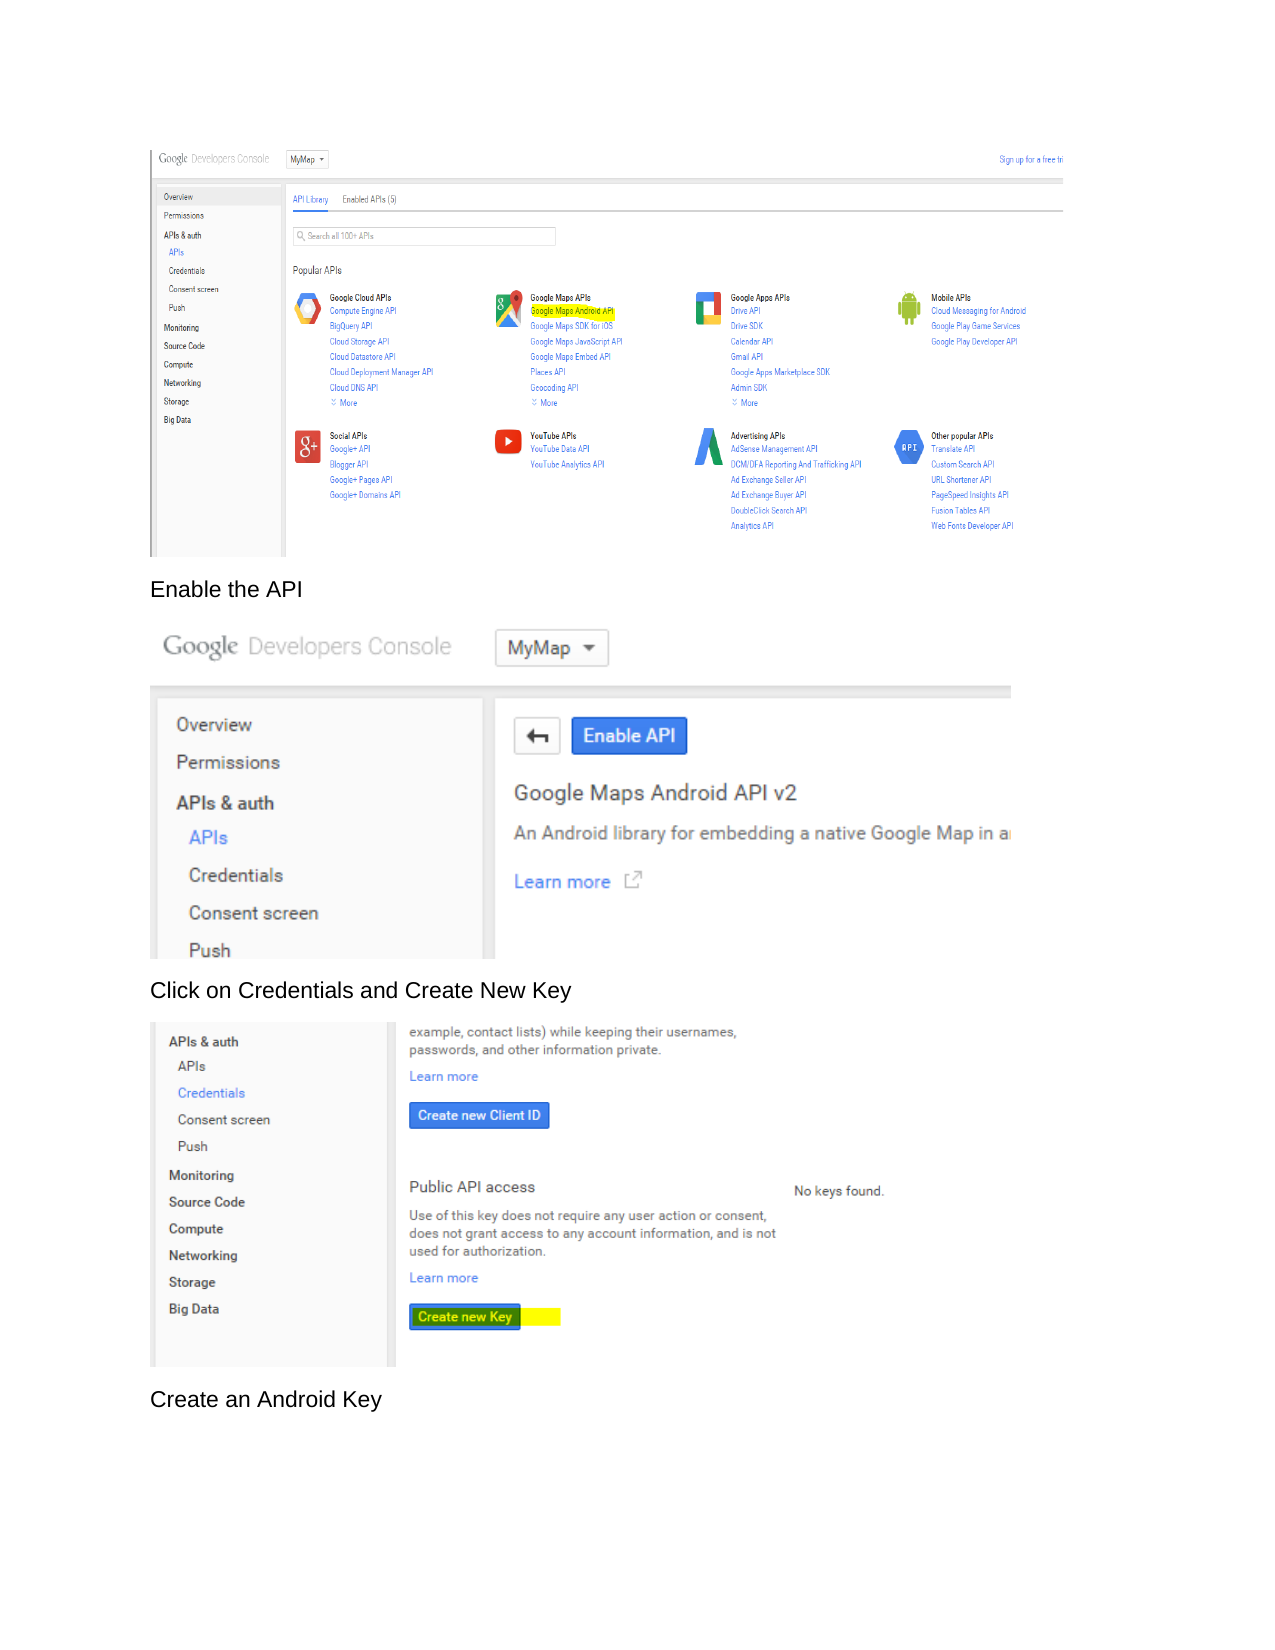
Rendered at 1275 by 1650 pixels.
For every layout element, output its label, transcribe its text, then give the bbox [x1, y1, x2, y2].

picture [150, 150, 1064, 557]
text Enable the API [150, 576, 1125, 602]
text Create an Android Key [150, 1386, 1125, 1412]
text Click on Credentials and Create New Key [150, 977, 1125, 1003]
picture [150, 620, 1011, 959]
picture [150, 1022, 1125, 1367]
